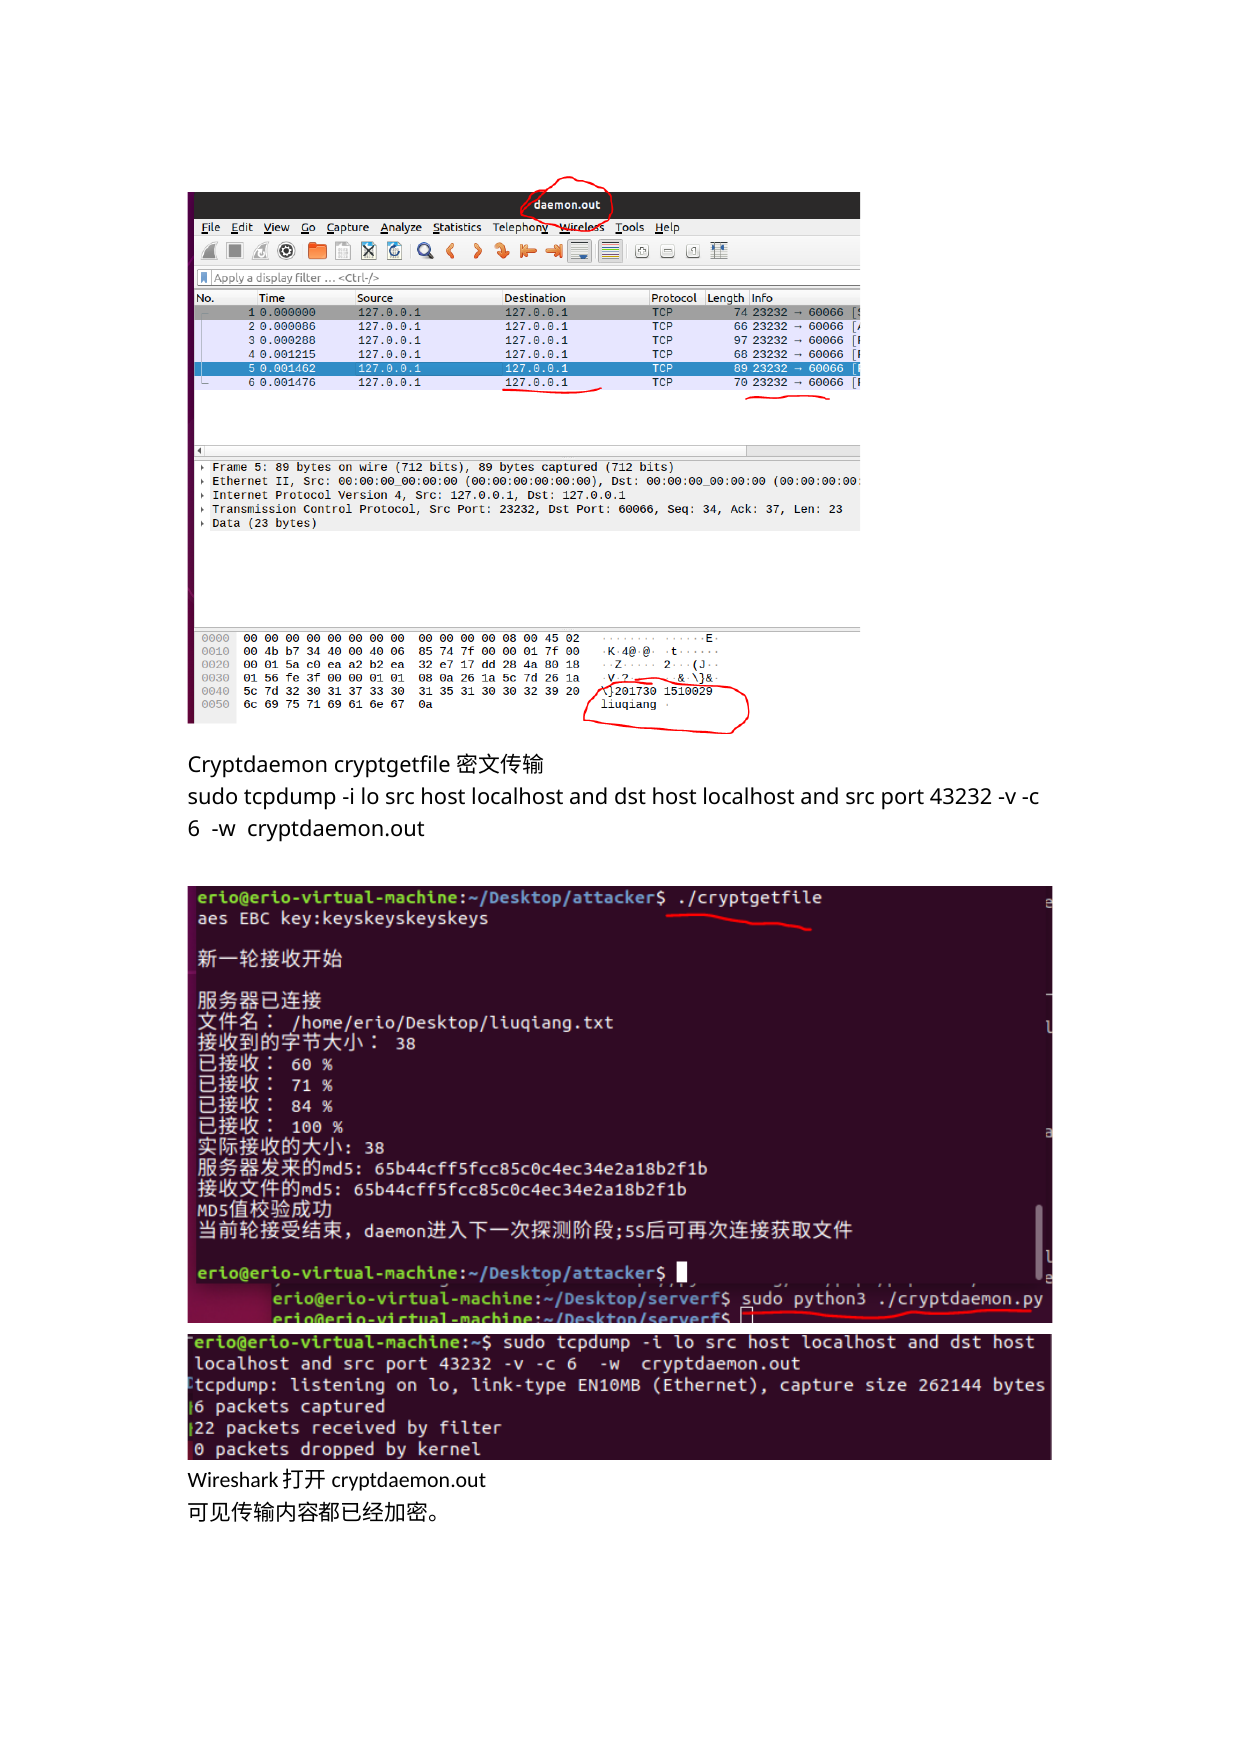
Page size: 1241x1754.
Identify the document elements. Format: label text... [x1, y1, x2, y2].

text Cryptdaemon cryptgetfile 密文传输 [187, 747, 1053, 779]
text 可见传输内容都已经加密。 [187, 1494, 1053, 1527]
text sudo tcpdump -i lo src host localhost and dst host localhost and src port 43232 -v -c 6 -w cryptdaemon.out [187, 779, 1053, 844]
picture [187, 175, 861, 734]
picture [187, 1334, 1052, 1460]
text Wireshark打开 cryptdaemon.out [187, 1462, 1053, 1494]
picture [187, 886, 1053, 1323]
